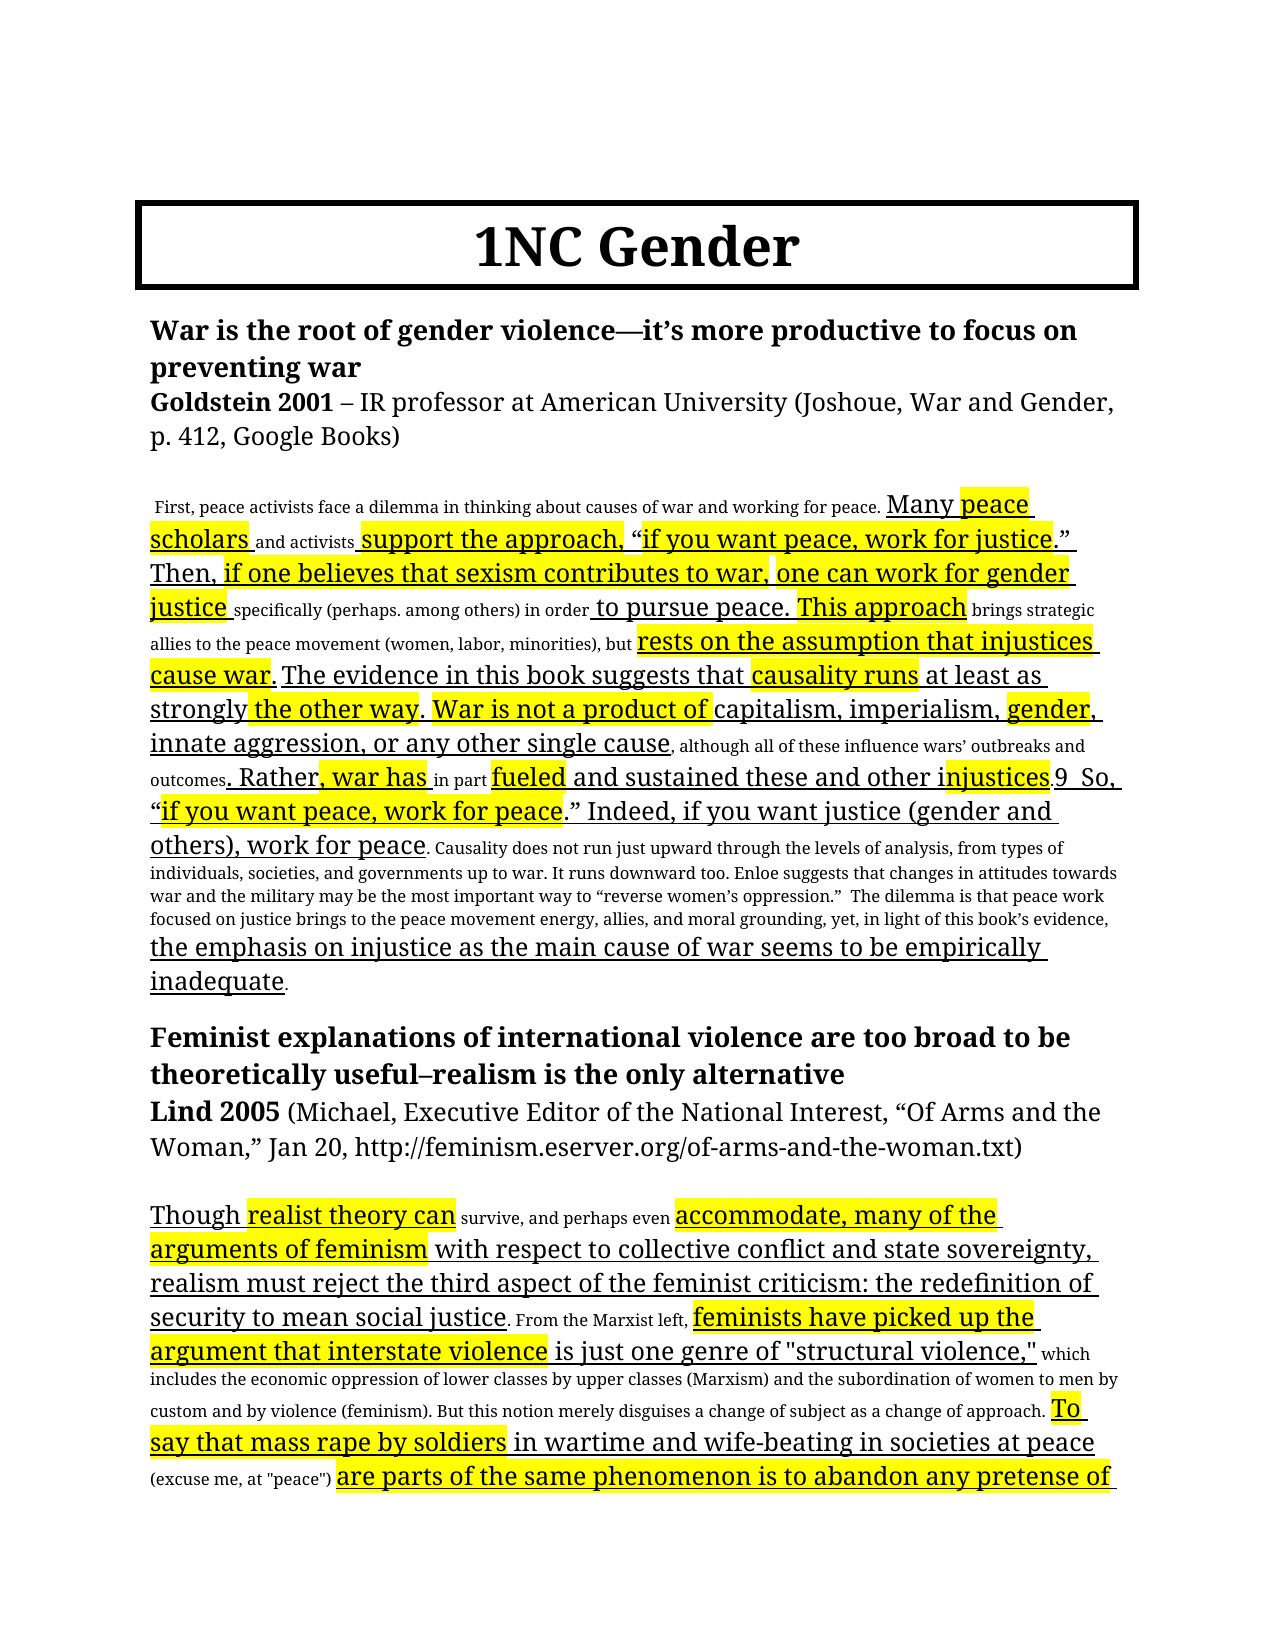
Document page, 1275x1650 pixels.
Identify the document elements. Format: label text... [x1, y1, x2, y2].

text Lind 2005 (Michael, Executive Editor of the National Interest, “Of Arms and the Woman,” Jan 20, http://feminism.eserver.org/of-arms-and-the-woman.txt) [150, 1093, 1125, 1164]
subtitle Feminist explanations of international violence are too broad to be theoretically useful–realism is the only alternative [150, 1019, 1125, 1093]
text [150, 1198, 1125, 1493]
text Goldstein 2001 – IR professor at American University (Joshoue, War and Gender, p. 412, Google Books) [150, 385, 1125, 453]
subtitle 1NC Gender [142, 206, 1133, 284]
text First, peace activists face a dilemma in thinking about causes of war and working for peace. Many peace scholars and activists support the approach, “if you want peace, work for justice.” Then, if one believes that sexism contributes to war, one can work for gender justice specifically (perhaps. among others) in order to pursue peace. This approach brings strategic allies to the peace movement (women, labor, minorities), but rests on the assumption that injustices cause war. The evidence in this book suggests that causality runs at least as strongly the other way. War is not a product of capitalism, imperialism, gender, innate aggression, or any other single cause, although all of these influence wars’ outbreaks and outcomes. Rather, war has in part fueled and sustained these and other injustices.9 So, “if you want peace, work for peace.” Indeed, if you want justice (gender and others), work for peace. Causality does not run just upward through the levels of analysis, from types of individuals, societies, and governments up to war. It runs downward too. Enloe suggests that changes in attitudes towards war and the military may be the most important way to “reverse women’s oppression.” The dilemma is that peace work focused on justice brings to the peace movement energy, allies, and moral grounding, yet, in light of this book’s evidence, the emphasis on injustice as the main cause of war seems to be empirically inadequate. [150, 487, 1125, 998]
subtitle War is the root of gender violence—it’s more productive to focus on preventing war [150, 311, 1125, 385]
